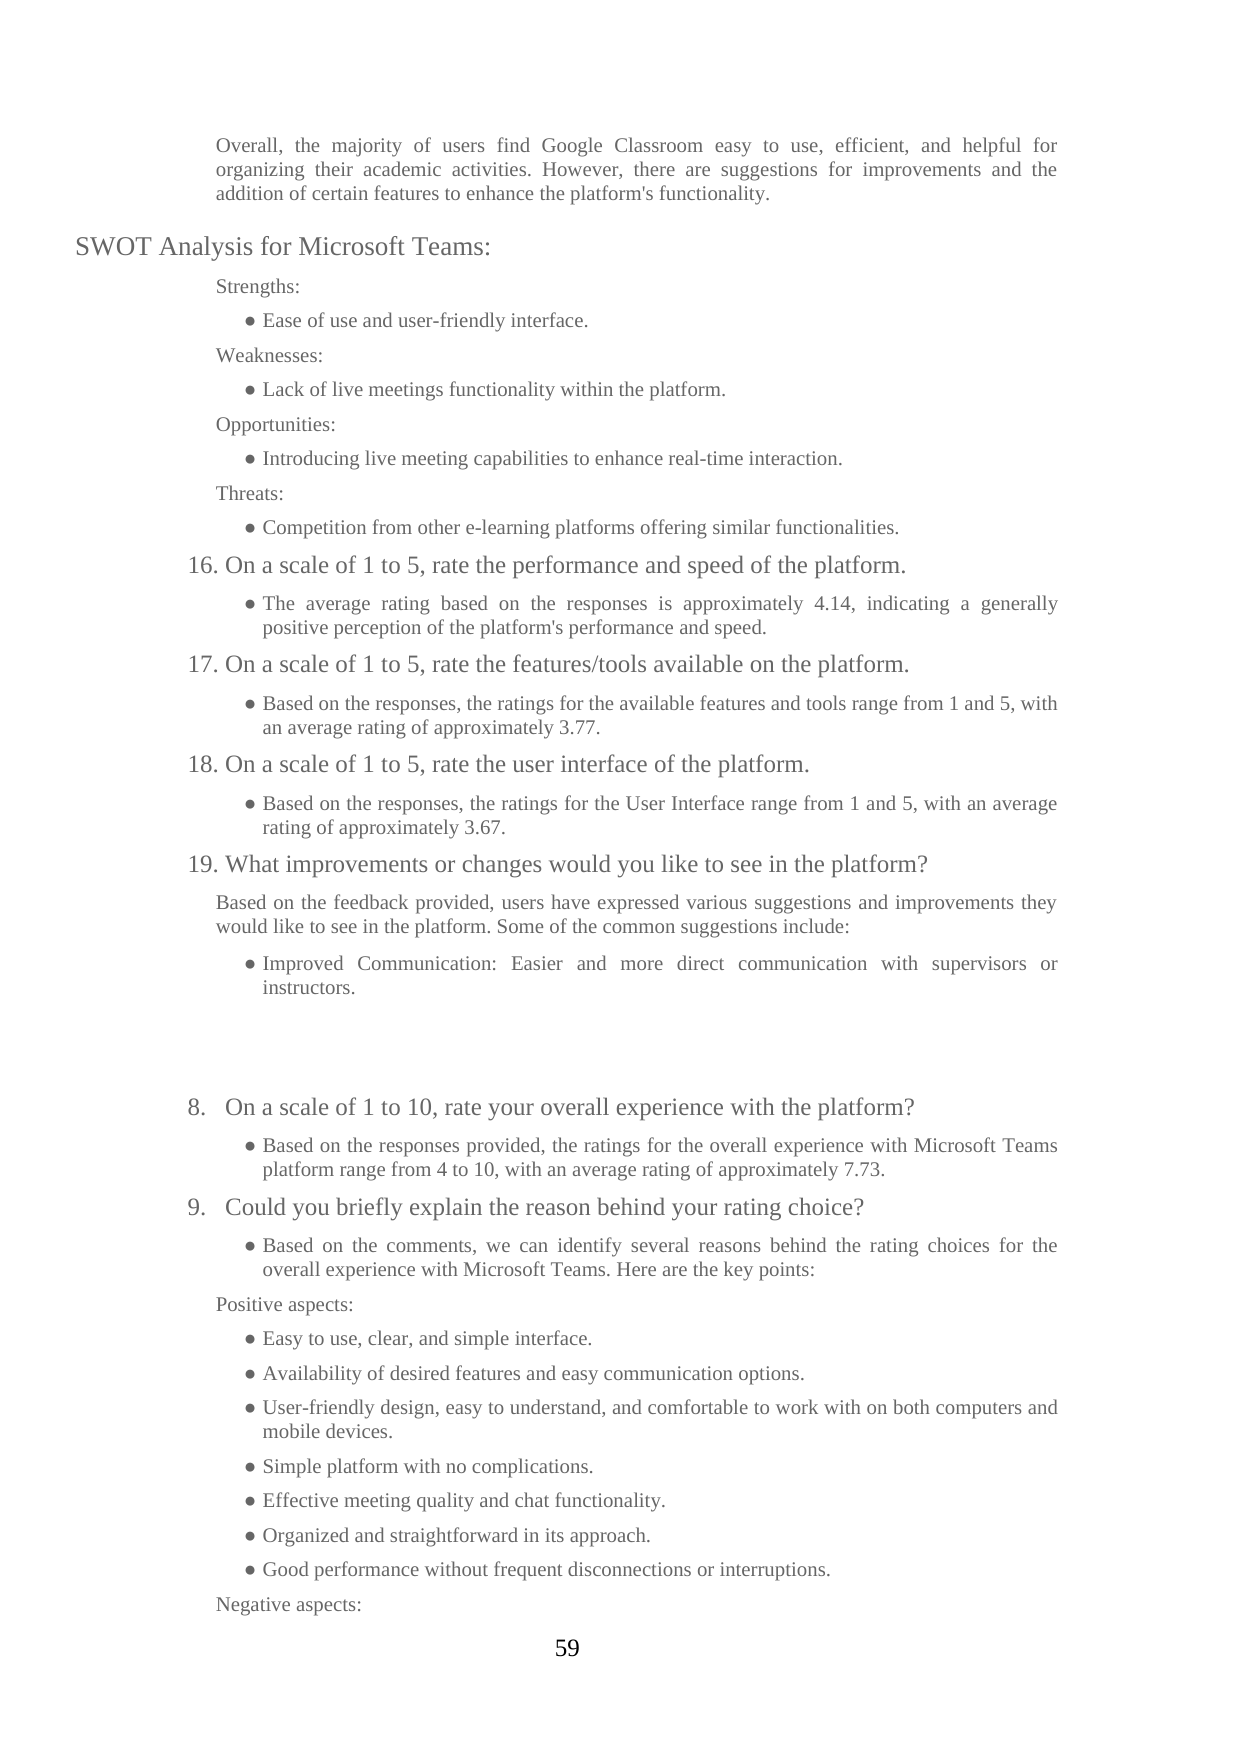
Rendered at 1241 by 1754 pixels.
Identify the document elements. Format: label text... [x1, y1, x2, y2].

list User-friendly design, easy to understand, and comfortable to work with on both computers and mobile devices. [244, 1395, 1059, 1443]
list Based on the responses provided, the ratings for the overall experience with Microsoft Teams platform range from 4 to 10, with an average rating of approximately 7.73. [244, 1133, 1059, 1181]
list On a scale of 1 to 5, rate the features/tools available on the platform. [187, 649, 1059, 678]
list Lack of live meetings functionality within the platform. [244, 377, 1059, 401]
list Availability of desired features and easy communication options. [244, 1361, 1059, 1384]
text Overall, the majority of users find Google Classroom easy to use, efficient, and helpful for organizing their academic activities. However, there are suggestions for improvements and the addition of certain features to enhance the platform's functionality. [216, 133, 1059, 205]
text Weaknesses: [216, 343, 1059, 367]
list Effective meeting quality and chat functionality. [244, 1488, 1059, 1512]
list Organized and straightforward in its approach. [244, 1522, 1059, 1547]
text Opportunities: [216, 412, 1059, 436]
list On a scale of 1 to 10, rate your overall experience with the platform? [187, 1092, 1059, 1121]
text Positive aspects: [216, 1292, 1059, 1316]
list Introducing live meeting capabilities to enhance real-time interaction. [244, 446, 1059, 470]
list Could you briefly explain the reason behind your rating choice? [187, 1192, 1059, 1221]
list On a scale of 1 to 5, rate the user interface of the platform. [187, 749, 1059, 778]
list Easy to use, clear, and simple interface. [244, 1326, 1059, 1350]
list Simple platform with no complications. [244, 1453, 1059, 1478]
text SWOT Analysis for Microsoft Teams: [75, 230, 1059, 261]
list Based on the comments, we can identify several reasons behind the rating choices for the overall experience with Microsoft Teams. Here are the key points: [244, 1233, 1059, 1281]
text Negative aspects: [216, 1591, 1059, 1616]
list Based on the responses, the ratings for the User Interface range from 1 and 5, with an average rating of approximately 3.67. [244, 791, 1059, 839]
text Strengths: [216, 274, 1059, 298]
list The average rating based on the responses is approximately 4.14, indicating a generally positive perception of the platform's performance and speed. [244, 591, 1059, 639]
list Good performance without frequent disconnections or interruptions. [244, 1557, 1059, 1581]
text Threats: [216, 481, 1059, 505]
list What improvements or changes would you like to see in the platform? [187, 849, 1059, 878]
list Ease of use and user-friendly interface. [244, 308, 1059, 332]
text Based on the feedback provided, users have expressed various suggestions and improvements they would like to see in the platform. Some of the common suggestions include: [216, 890, 1059, 938]
list Improved Communication: Easier and more direct communication with supervisors or instructors. [244, 951, 1059, 999]
list Based on the responses, the ratings for the available features and tools range from 1 and 5, with an average rating of approximately 3.77. [244, 691, 1059, 739]
list On a scale of 1 to 5, rate the performance and speed of the platform. [187, 550, 1059, 578]
list Competition from other e-learning platforms offering similar functionalities. [244, 515, 1059, 539]
